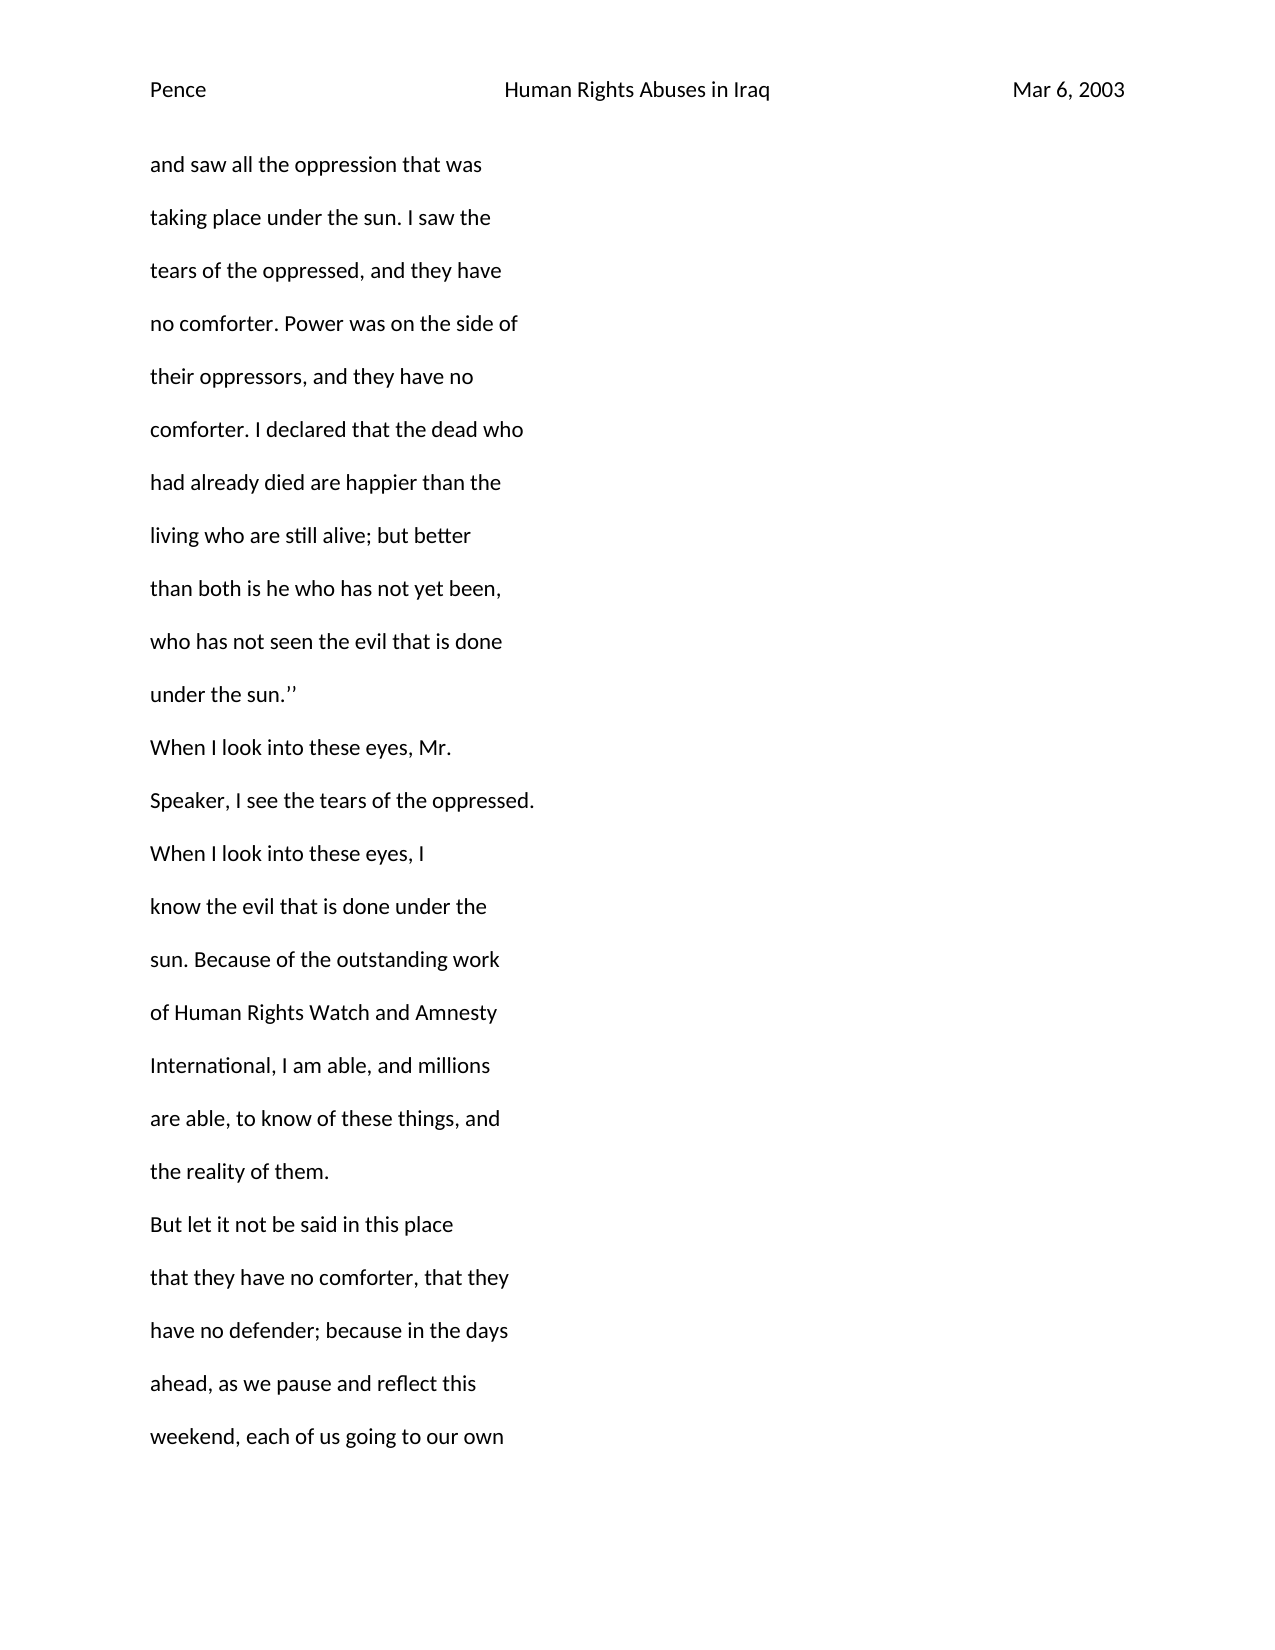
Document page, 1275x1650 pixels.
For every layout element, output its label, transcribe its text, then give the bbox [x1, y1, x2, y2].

text comforter. I declared that the dead who [150, 415, 1125, 443]
text When I look into these eyes, Mr. [150, 733, 1125, 761]
text than both is he who has not yet been, [150, 574, 1125, 602]
text their oppressors, and they have no [150, 362, 1125, 390]
text sun. Because of the outstanding work [150, 945, 1125, 973]
text taking place under the sun. I saw the [150, 203, 1125, 231]
text no comforter. Power was on the side of [150, 309, 1125, 337]
text the reality of them. [150, 1157, 1125, 1185]
text have no defender; because in the days [150, 1316, 1125, 1344]
text ahead, as we pause and reflect this [150, 1369, 1125, 1397]
text and saw all the oppression that was [150, 150, 1125, 178]
text under the sun.’’ [150, 680, 1125, 708]
text had already died are happier than the [150, 468, 1125, 496]
text tears of the oppressed, and they have [150, 256, 1125, 284]
text International, I am able, and millions [150, 1051, 1125, 1079]
text living who are still alive; but better [150, 521, 1125, 549]
text who has not seen the evil that is done [150, 627, 1125, 655]
text of Human Rights Watch and Amnesty [150, 998, 1125, 1026]
text But let it not be said in this place [150, 1210, 1125, 1238]
text that they have no comforter, that they [150, 1263, 1125, 1291]
text weekend, each of us going to our own [150, 1422, 1125, 1451]
text Speaker, I see the tears of the oppressed. [150, 786, 1125, 814]
text are able, to know of these things, and [150, 1104, 1125, 1132]
text When I look into these eyes, I [150, 839, 1125, 867]
text know the evil that is done under the [150, 892, 1125, 920]
